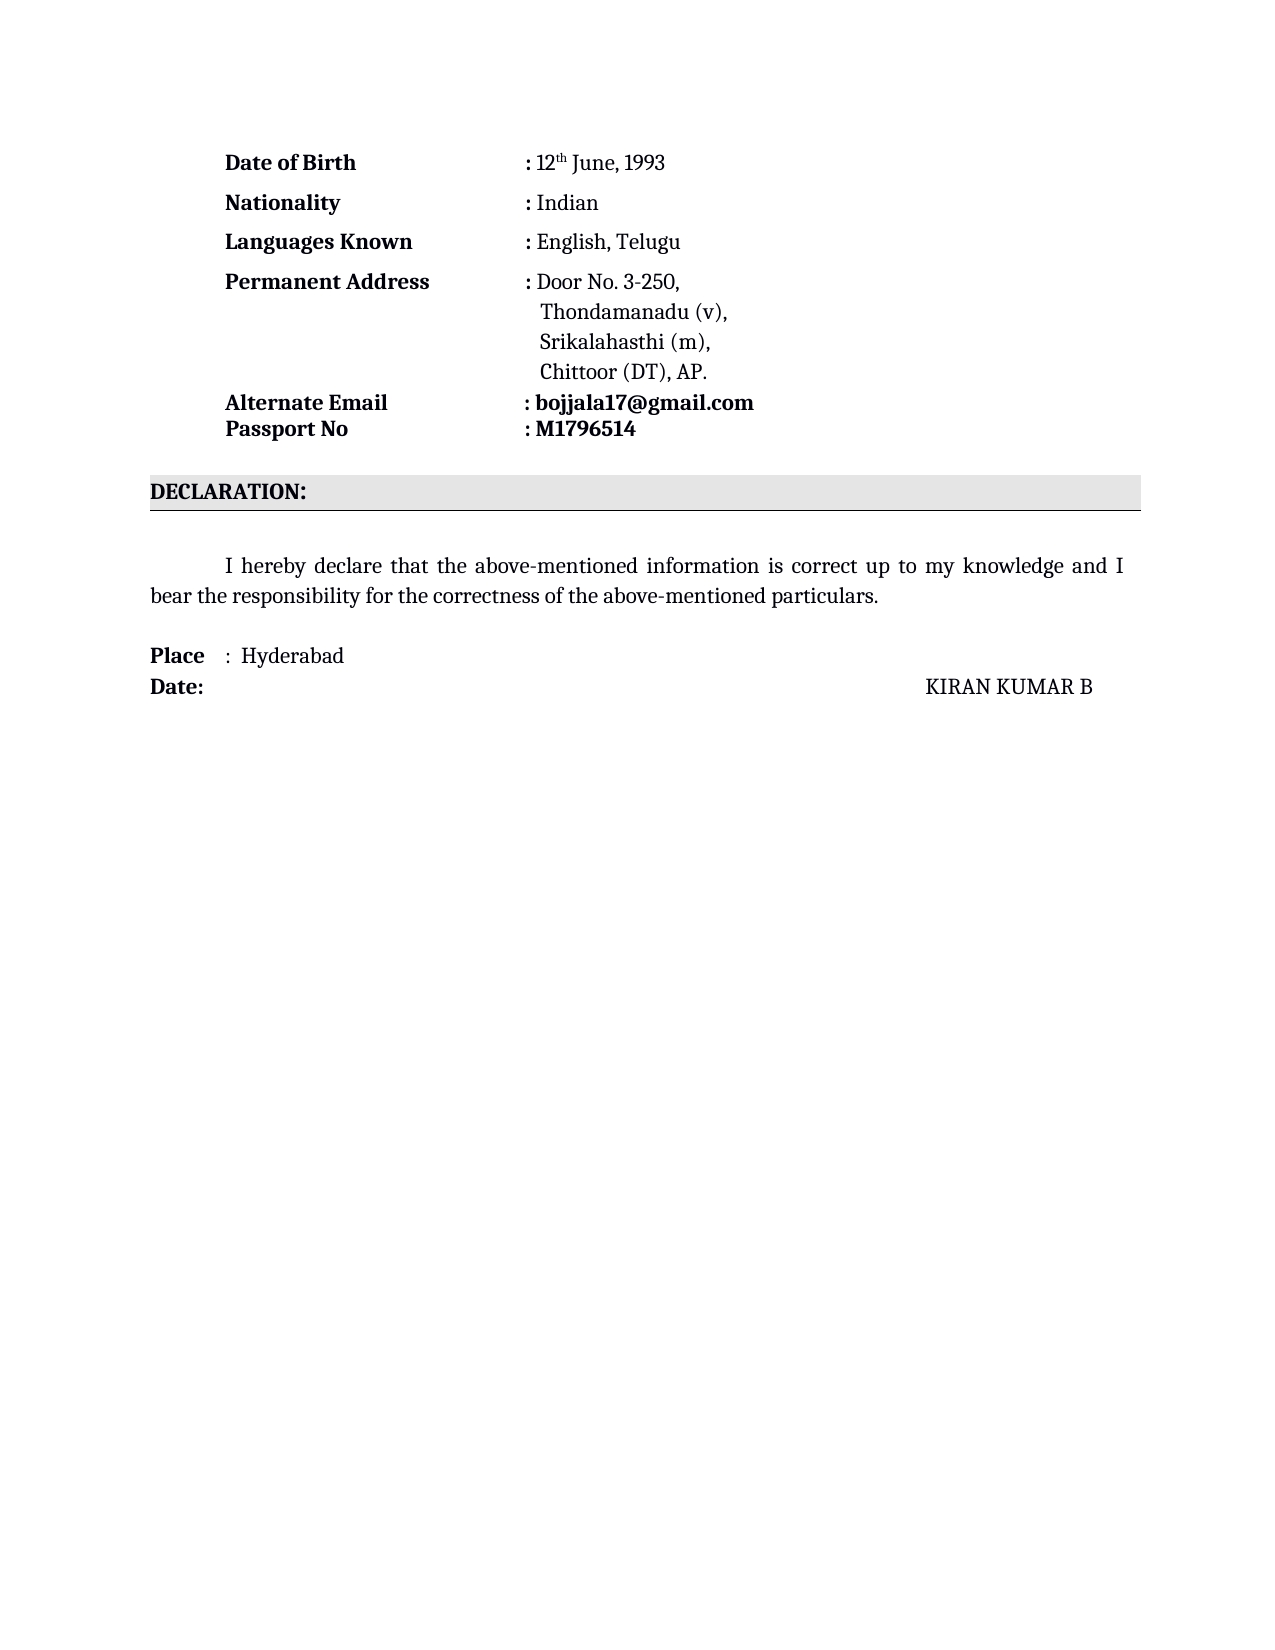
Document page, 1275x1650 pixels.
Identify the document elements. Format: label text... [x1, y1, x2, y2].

text Alternate Email : bojjala17@gmail.com [150, 389, 1125, 416]
text Thondamanadu (v), [525, 299, 1125, 325]
text DECLARATION: [150, 475, 1141, 510]
text Srikalahasthi (m), [525, 329, 1125, 355]
text Date of Birth : 12th June, 1993 [150, 150, 1125, 176]
text Chittoor (DT), AP. [450, 359, 1125, 385]
text Languages Known : English, Telugu [150, 229, 1125, 255]
text Nationality : Indian [150, 189, 1125, 216]
text Place : Hyderabad [150, 643, 1125, 670]
text Passport No : M1796514 [150, 416, 1125, 442]
text Date: KIRAN KUMAR B [150, 673, 1140, 700]
text I hereby declare that the above-mentioned information is correct up to my knowledge and I bear the responsibility for the correctness of the above-mentioned particulars. [150, 553, 1125, 609]
text Permanent Address : Door No. 3-250, [150, 268, 1125, 295]
